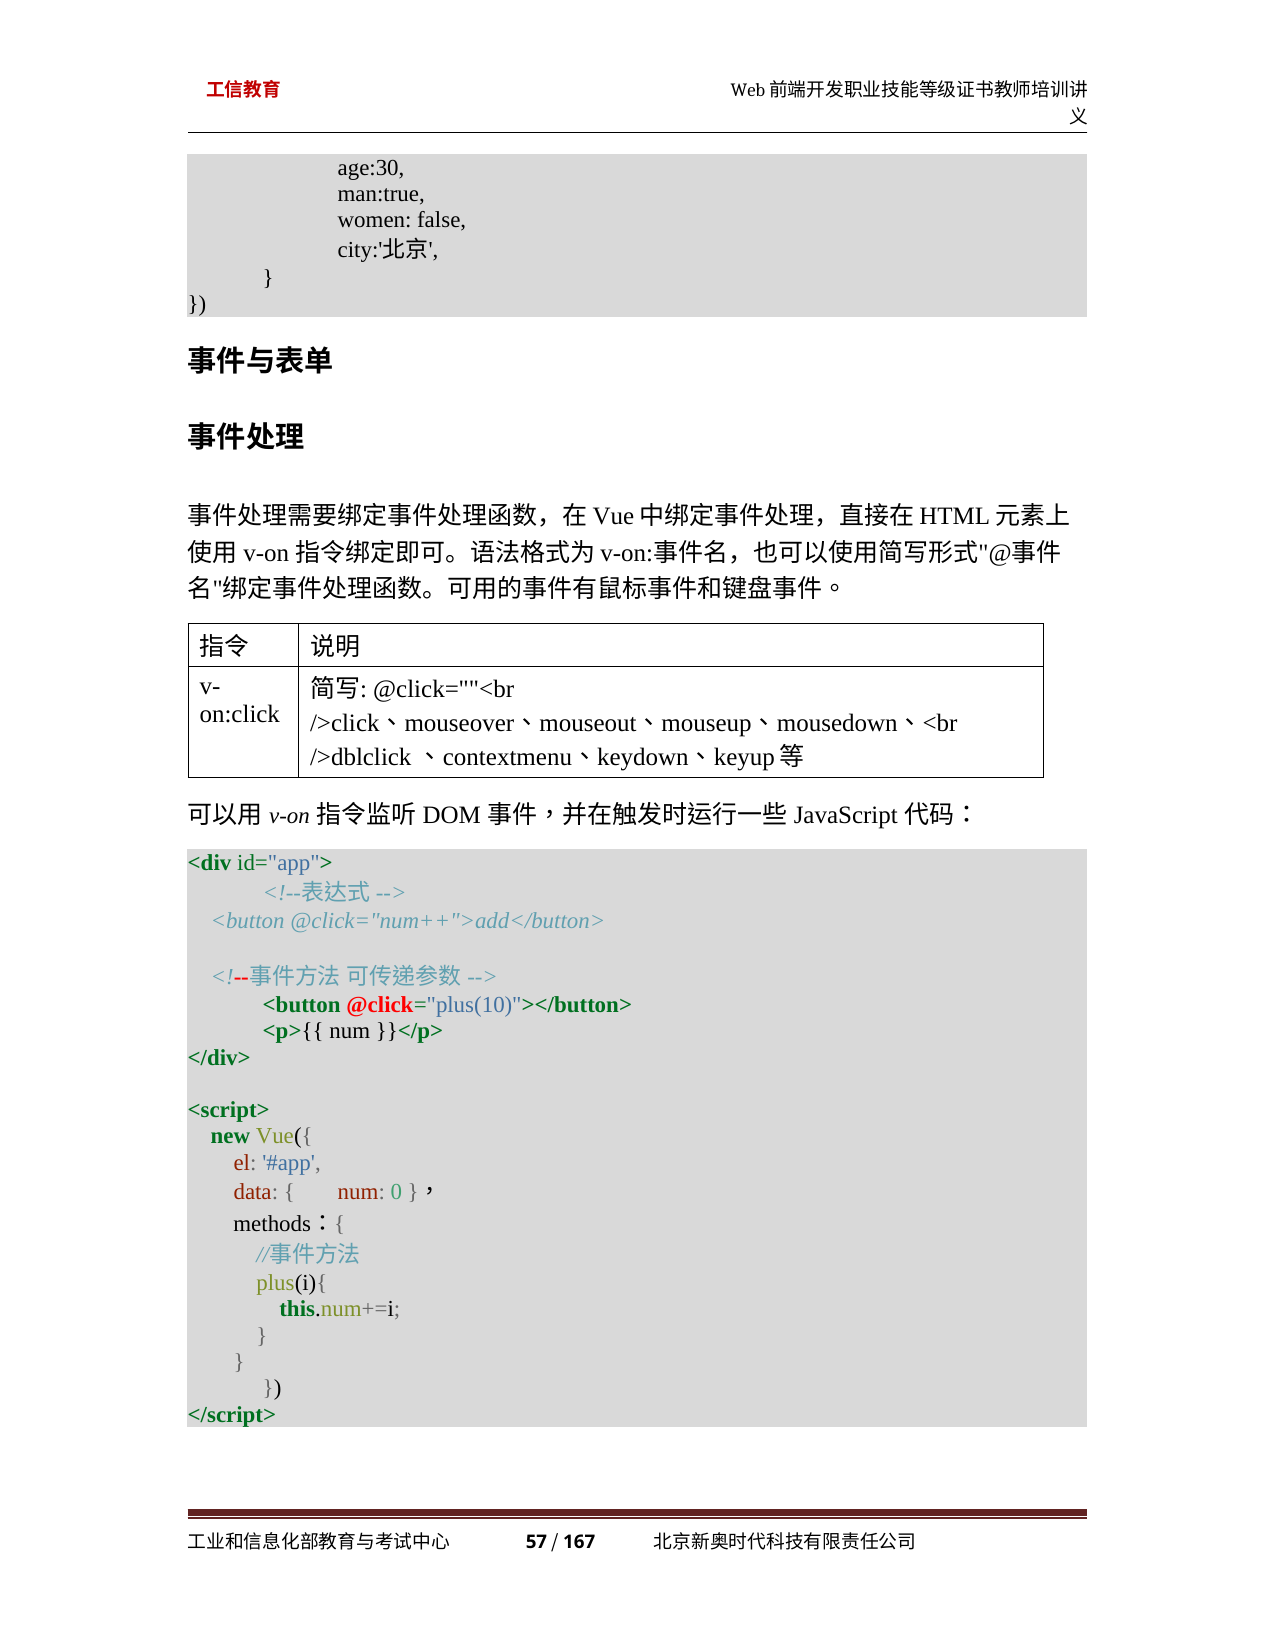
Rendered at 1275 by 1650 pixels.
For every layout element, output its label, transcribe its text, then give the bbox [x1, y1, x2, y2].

text 事件处理 [187, 414, 1087, 456]
text 事件处理需要绑定事件处理函数，在Vue中绑定事件处理，直接在HTML元素上使用 v-on 指令绑定即可。语法格式为v-on:事件名，也可以使用简写形式"@事件名"绑定事件处理函数。可用的事件有鼠标事件和键盘事件。 [187, 496, 1087, 604]
table_header 说明 [299, 624, 1043, 666]
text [187, 154, 1087, 317]
table_cell 简写: @click=""<br />click、mouseover、mouseout、mouseup、mousedown、<br />dblclick 、contextmenu、keydown、keyup等 [299, 667, 1043, 777]
text <div id="app"> <!--表达式 --> <button @click="num++">add</button> <!--事件方法 可传递参数 --> <button @click="plus(10)"></button> <p>{{ num }}</p> </div> <script> new Vue({ el: '#app', data: { num: 0 }， methods：{ //事件方法 plus(i){ this.num+=i; } } }) </script> [187, 849, 1087, 1427]
text 可以用 v-on 指令监听 DOM 事件，并在触发时运行一些 JavaScript 代码： [187, 796, 1087, 831]
table_cell v-on:click [189, 667, 298, 777]
table_header 指令 [189, 624, 298, 666]
text 事件与表单 [187, 338, 1087, 380]
